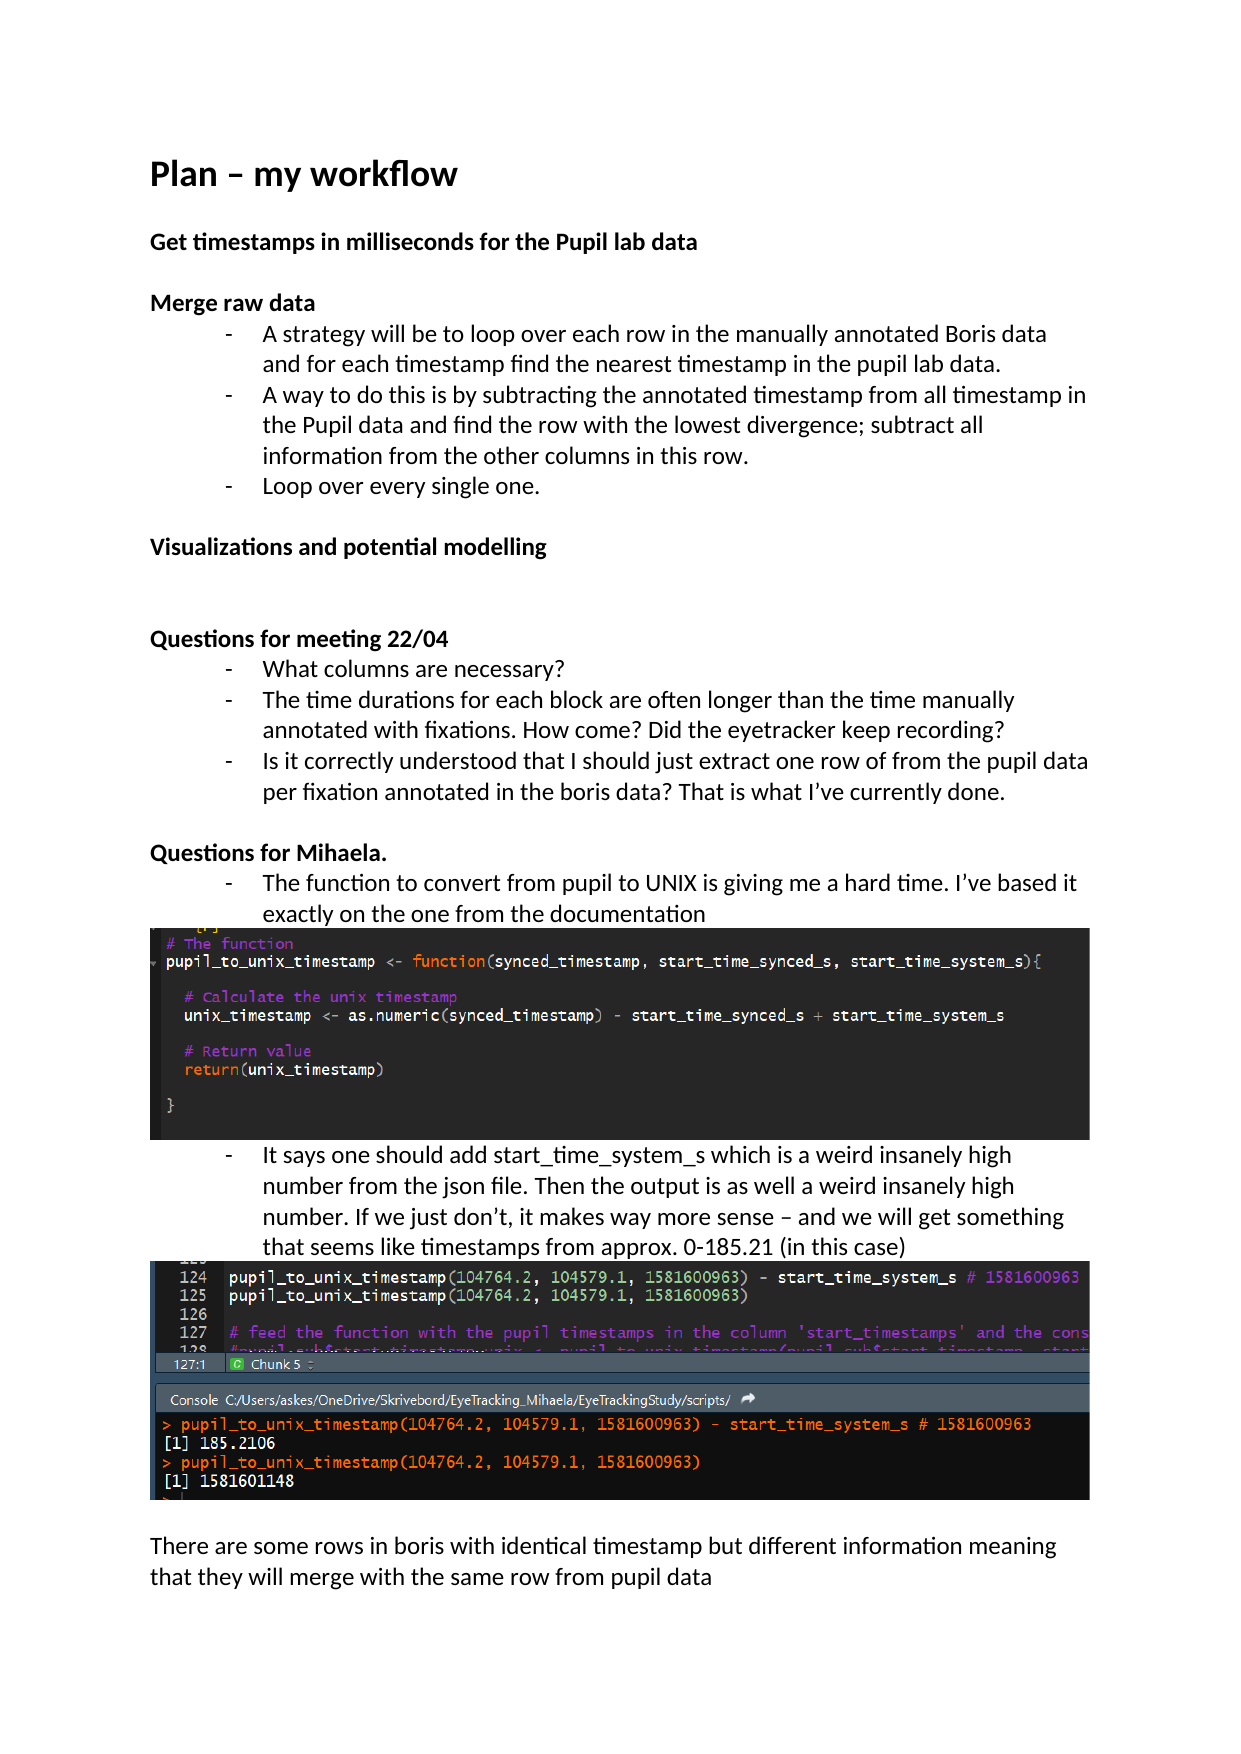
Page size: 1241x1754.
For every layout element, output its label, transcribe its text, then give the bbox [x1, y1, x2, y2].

list A strategy will be to loop over each row in the manually annotated Boris data and for each timestamp find the nearest timestamp in the pupil lab data. [225, 318, 1090, 379]
list The time durations for each block are often longer than the time manually annotated with fixations. How come? Did the eyetracker keep recording? [225, 684, 1090, 745]
list What columns are necessary? [225, 654, 1090, 684]
list It says one should add start_time_system_s which is a weird insanely high number from the json file. Then the output is as well a weird insanely high number. If we just don’t, it makes way more sense – and we will get something that seems like timestamps from approx. 0-185.21 (in this case) [225, 1140, 1090, 1261]
text There are some rows in boris with identical timestamp but different information meaning that they will merge with the same row from pupil data [150, 1530, 1090, 1591]
list Loop over every single one. [225, 471, 1090, 501]
list A way to do this is by subtracting the annotated timestamp from all timestamp in the Pupil data and find the row with the lowest divergence; subtract all information from the other columns in this row. [225, 379, 1090, 471]
text Get timestamps in milliseconds for the Pupil lab data [150, 226, 1090, 257]
text Merge raw data [150, 287, 1090, 318]
text Questions for Mihaela. [150, 837, 1090, 867]
text Questions for meeting 22/04 [150, 623, 1090, 654]
text Visualizations and potential modelling [150, 532, 1090, 562]
picture [150, 928, 1090, 1140]
picture [150, 1261, 1090, 1500]
text Plan – my workflow [150, 150, 1090, 196]
list The function to convert from pupil to UNIX is giving me a hard time. I’ve based it exactly on the one from the documentation [225, 867, 1090, 928]
list Is it correctly understood that I should just extract one row of from the pupil data per fixation annotated in the boris data? That is what I’ve currently done. [225, 745, 1090, 806]
